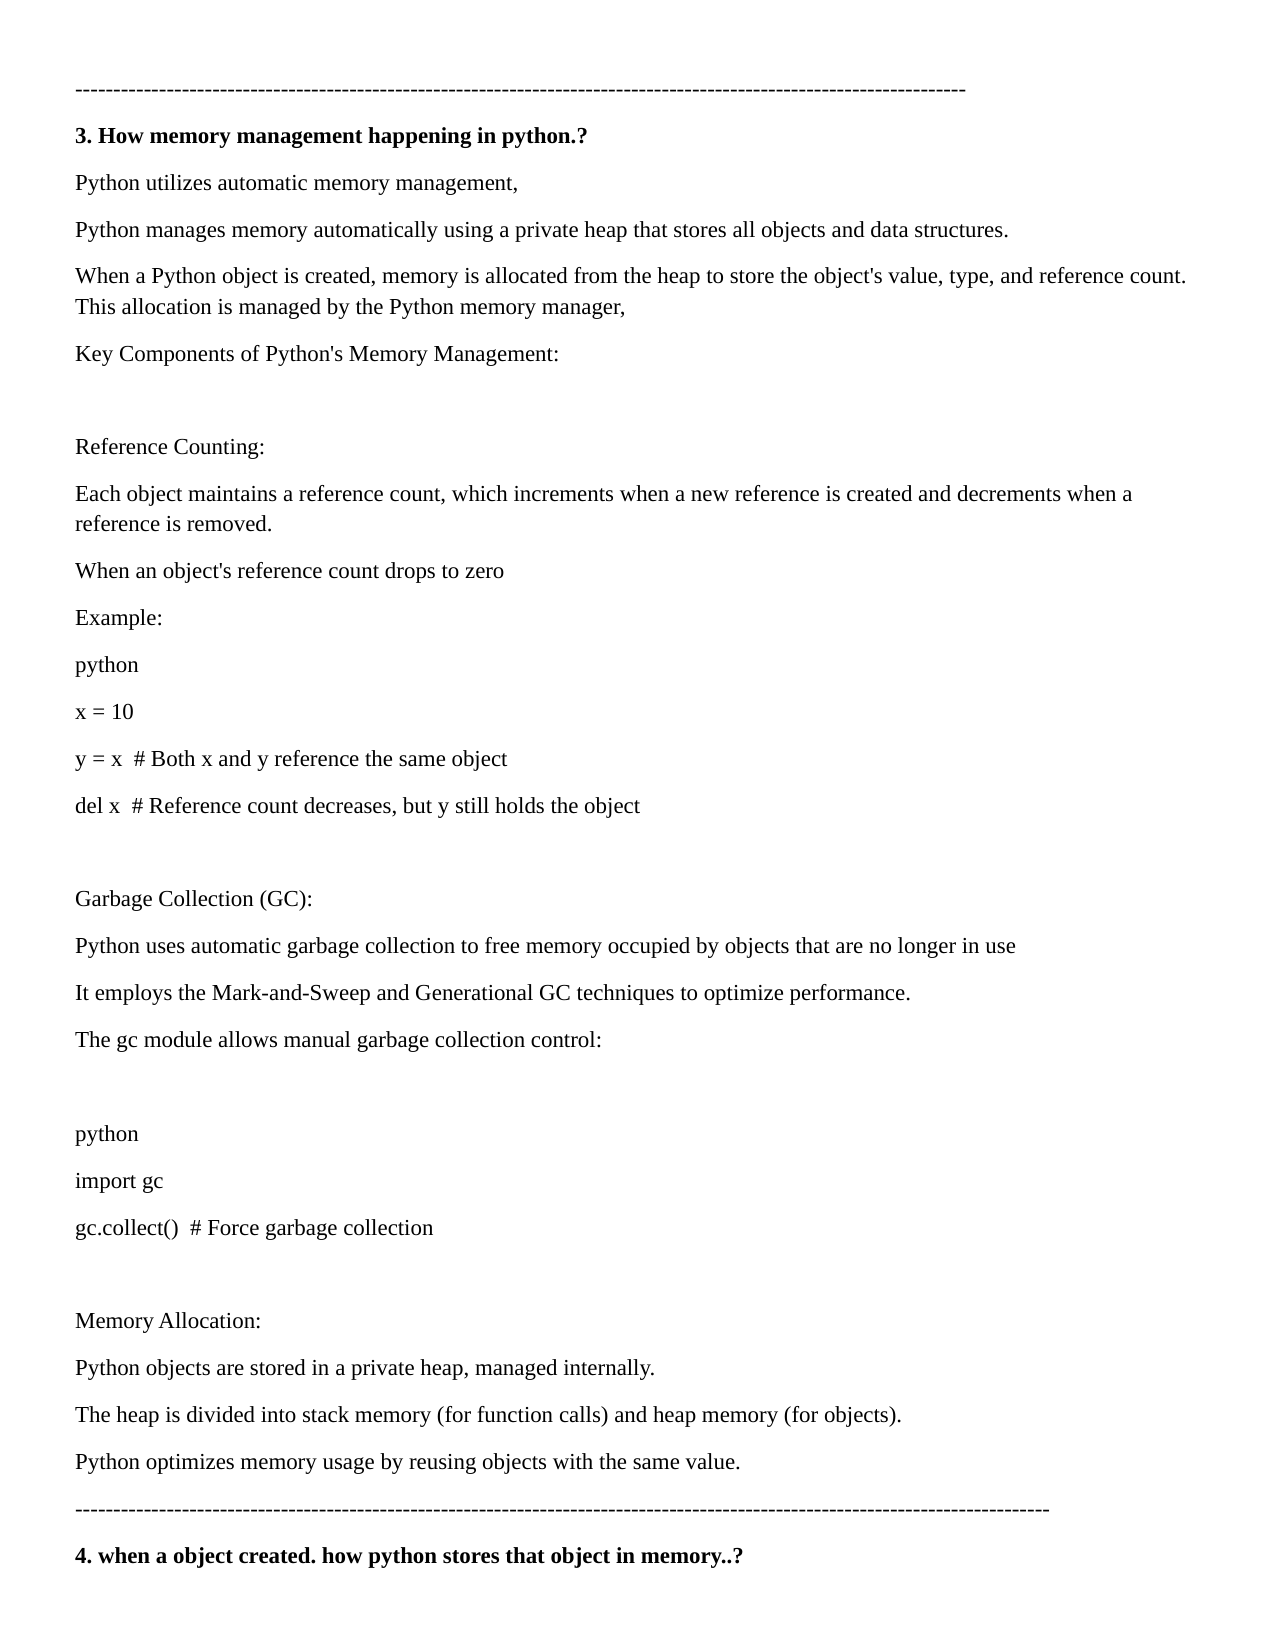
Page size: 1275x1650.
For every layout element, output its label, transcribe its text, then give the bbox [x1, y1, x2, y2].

text --------------------------------------------------------------------------------------------------------------------- [75, 75, 1200, 101]
text When a Python object is created, memory is allocated from the heap to store the object's value, type, and reference count. This allocation is managed by the Python memory manager, [75, 262, 1200, 319]
text Python manages memory automatically using a private heap that stores all objects and data structures. [75, 216, 1200, 242]
text Python objects are stored in a private heap, managed internally. [75, 1354, 1200, 1381]
text 3. How memory management happening in python.? [75, 122, 1200, 148]
text The gc module allows manual garbage collection control: [75, 1026, 1200, 1052]
text Reference Counting: [75, 433, 1200, 460]
text 4. when a object created. how python stores that object in memory..? [75, 1542, 1200, 1568]
text python [75, 1120, 1200, 1146]
text When an object's reference count drops to zero [75, 557, 1200, 584]
text Example: [75, 604, 1200, 631]
text Python uses automatic garbage collection to free memory occupied by objects that are no longer in use [75, 932, 1200, 959]
text Each object maintains a reference count, which increments when a new reference is created and decrements when a reference is removed. [75, 480, 1200, 537]
text python [75, 651, 1200, 677]
text Memory Allocation: [75, 1307, 1200, 1334]
text The heap is divided into stack memory (for function calls) and heap memory (for objects). [75, 1401, 1200, 1427]
text -------------------------------------------------------------------------------------------------------------------------------- [75, 1495, 1200, 1521]
text Key Components of Python's Memory Management: [75, 339, 1200, 366]
text y = x # Both x and y reference the same object [75, 745, 1200, 771]
text Garbage Collection (GC): [75, 885, 1200, 912]
text import gc [75, 1167, 1200, 1193]
text Python optimizes memory usage by reusing objects with the same value. [75, 1448, 1200, 1474]
text del x # Reference count decreases, but y still holds the object [75, 792, 1200, 818]
text Python utilizes automatic memory management, [75, 169, 1200, 195]
text gc.collect() # Force garbage collection [75, 1213, 1200, 1240]
text It employs the Mark-and-Sweep and Generational GC techniques to optimize performance. [75, 979, 1200, 1006]
text x = 10 [75, 698, 1200, 724]
